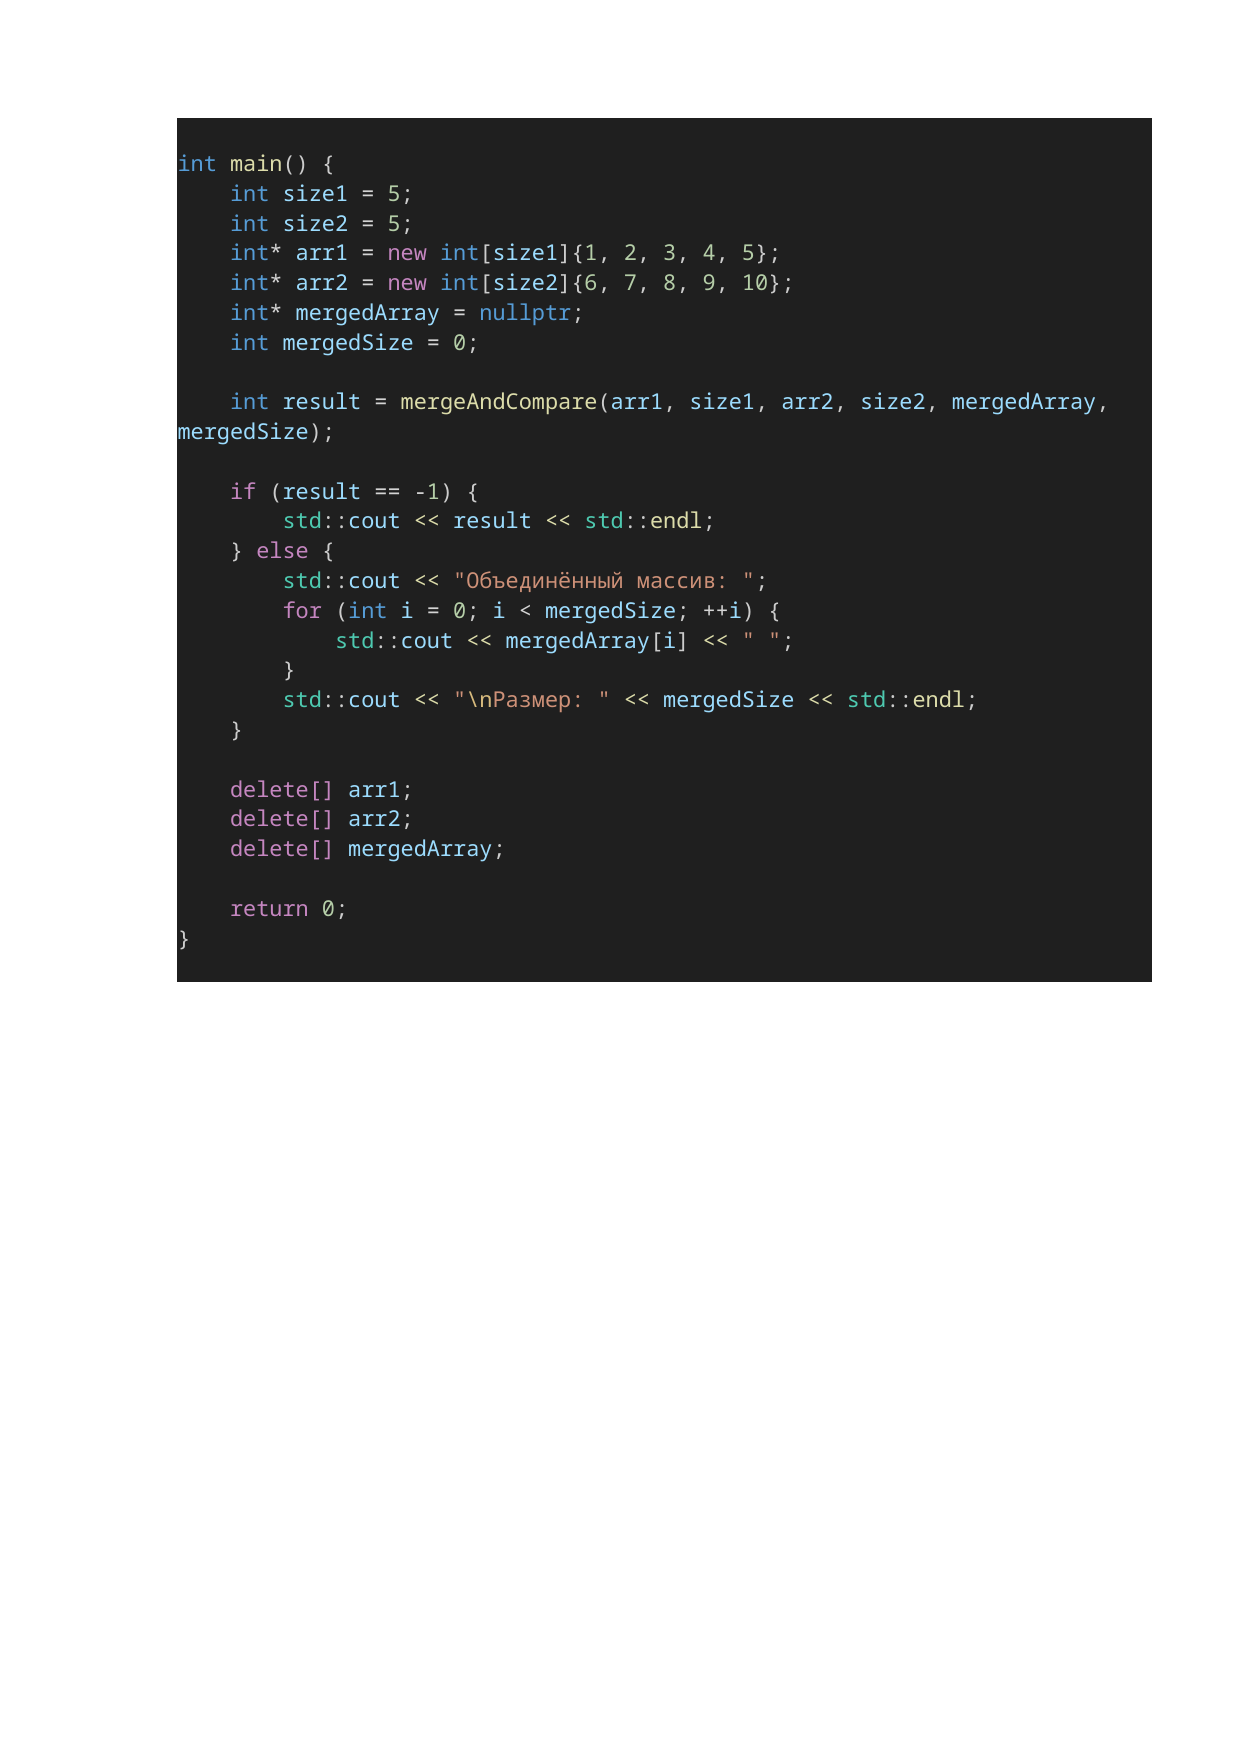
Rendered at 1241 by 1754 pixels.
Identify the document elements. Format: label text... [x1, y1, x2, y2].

text for (int i = 0; i < mergedSize; ++i) { [177, 595, 1152, 624]
text std::cout << "\nРазмер: " << mergedSize << std::endl; [177, 684, 1152, 714]
text int* arr2 = new int[size2]{6, 7, 8, 9, 10}; [177, 267, 1152, 297]
text int size1 = 5; [177, 178, 1152, 207]
text std::cout << mergedArray[i] << " "; [177, 624, 1152, 654]
text int result = mergeAndCompare(arr1, size1, arr2, size2, mergedArray, mergedSize); [177, 386, 1152, 446]
text if (result == -1) { [177, 476, 1152, 505]
text int main() { [177, 148, 1152, 178]
text } [177, 654, 1152, 684]
text } else { [177, 535, 1152, 565]
text } [177, 714, 1152, 744]
text std::cout << result << std::endl; [177, 505, 1152, 535]
text return 0; [177, 893, 1152, 922]
text } [177, 922, 1152, 952]
text int* arr1 = new int[size1]{1, 2, 3, 4, 5}; [177, 237, 1152, 267]
text std::cout << "Объединённый массив: "; [177, 565, 1152, 595]
text delete[] arr1; [177, 773, 1152, 803]
text delete[] mergedArray; [177, 833, 1152, 863]
text int size2 = 5; [177, 207, 1152, 237]
text int mergedSize = 0; [177, 327, 1152, 356]
text int* mergedArray = nullptr; [177, 297, 1152, 327]
text delete[] arr2; [177, 803, 1152, 833]
